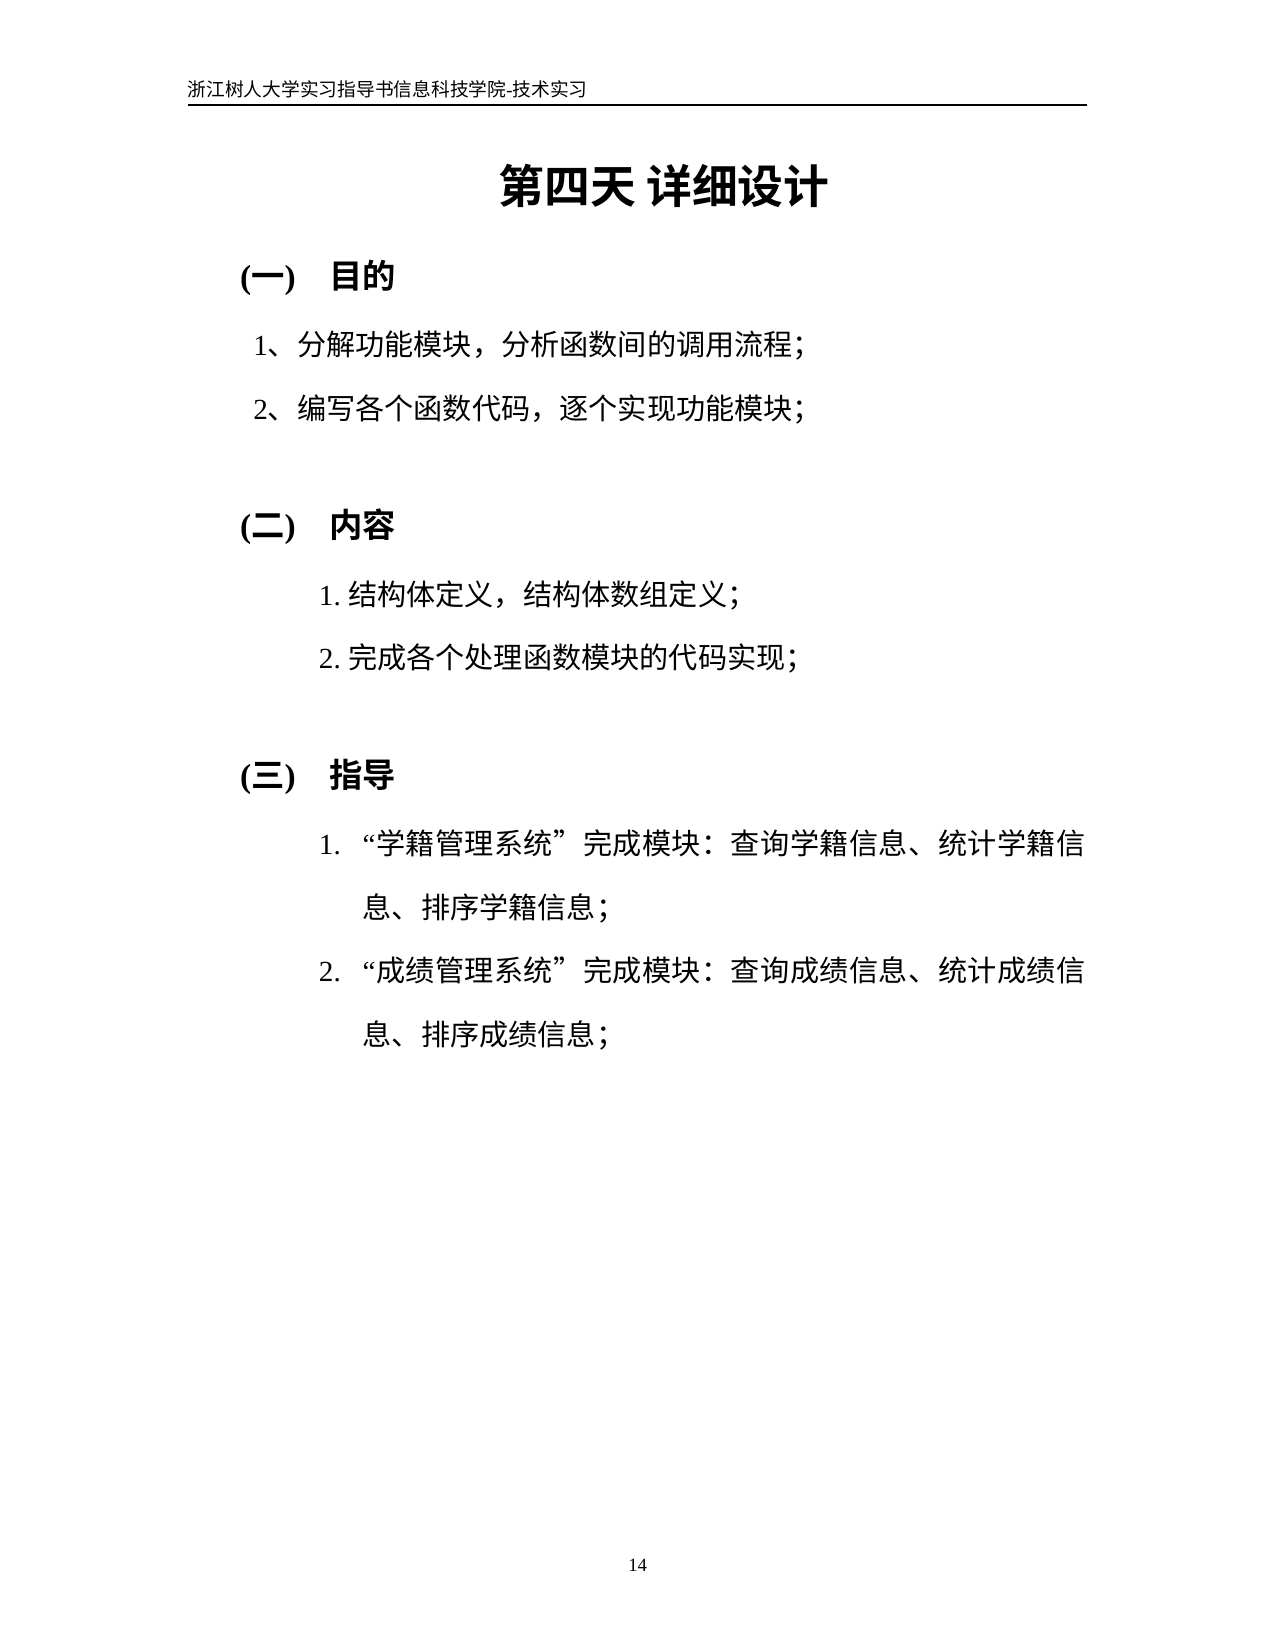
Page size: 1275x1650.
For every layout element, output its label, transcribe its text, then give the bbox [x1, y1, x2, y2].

text (一) 目的 [240, 249, 1087, 298]
text 2. 完成各个处理函数模块的代码实现； [319, 635, 1087, 677]
list “学籍管理系统”完成模块：查询学籍信息、统计学籍信息、排序学籍信息； [319, 821, 1087, 926]
list “成绩管理系统”完成模块：查询成绩信息、统计成绩信息、排序成绩信息； [319, 948, 1087, 1053]
text 1、分解功能模块，分析函数间的调用流程； [187, 322, 1087, 364]
text 第四天 详细设计 [240, 150, 1087, 216]
text 2、编写各个函数代码，逐个实现功能模块； [187, 385, 1087, 427]
text (三) 指导 [240, 748, 1087, 797]
text 1. 结构体定义，结构体数组定义； [319, 571, 1087, 613]
text (二) 内容 [240, 499, 1087, 547]
